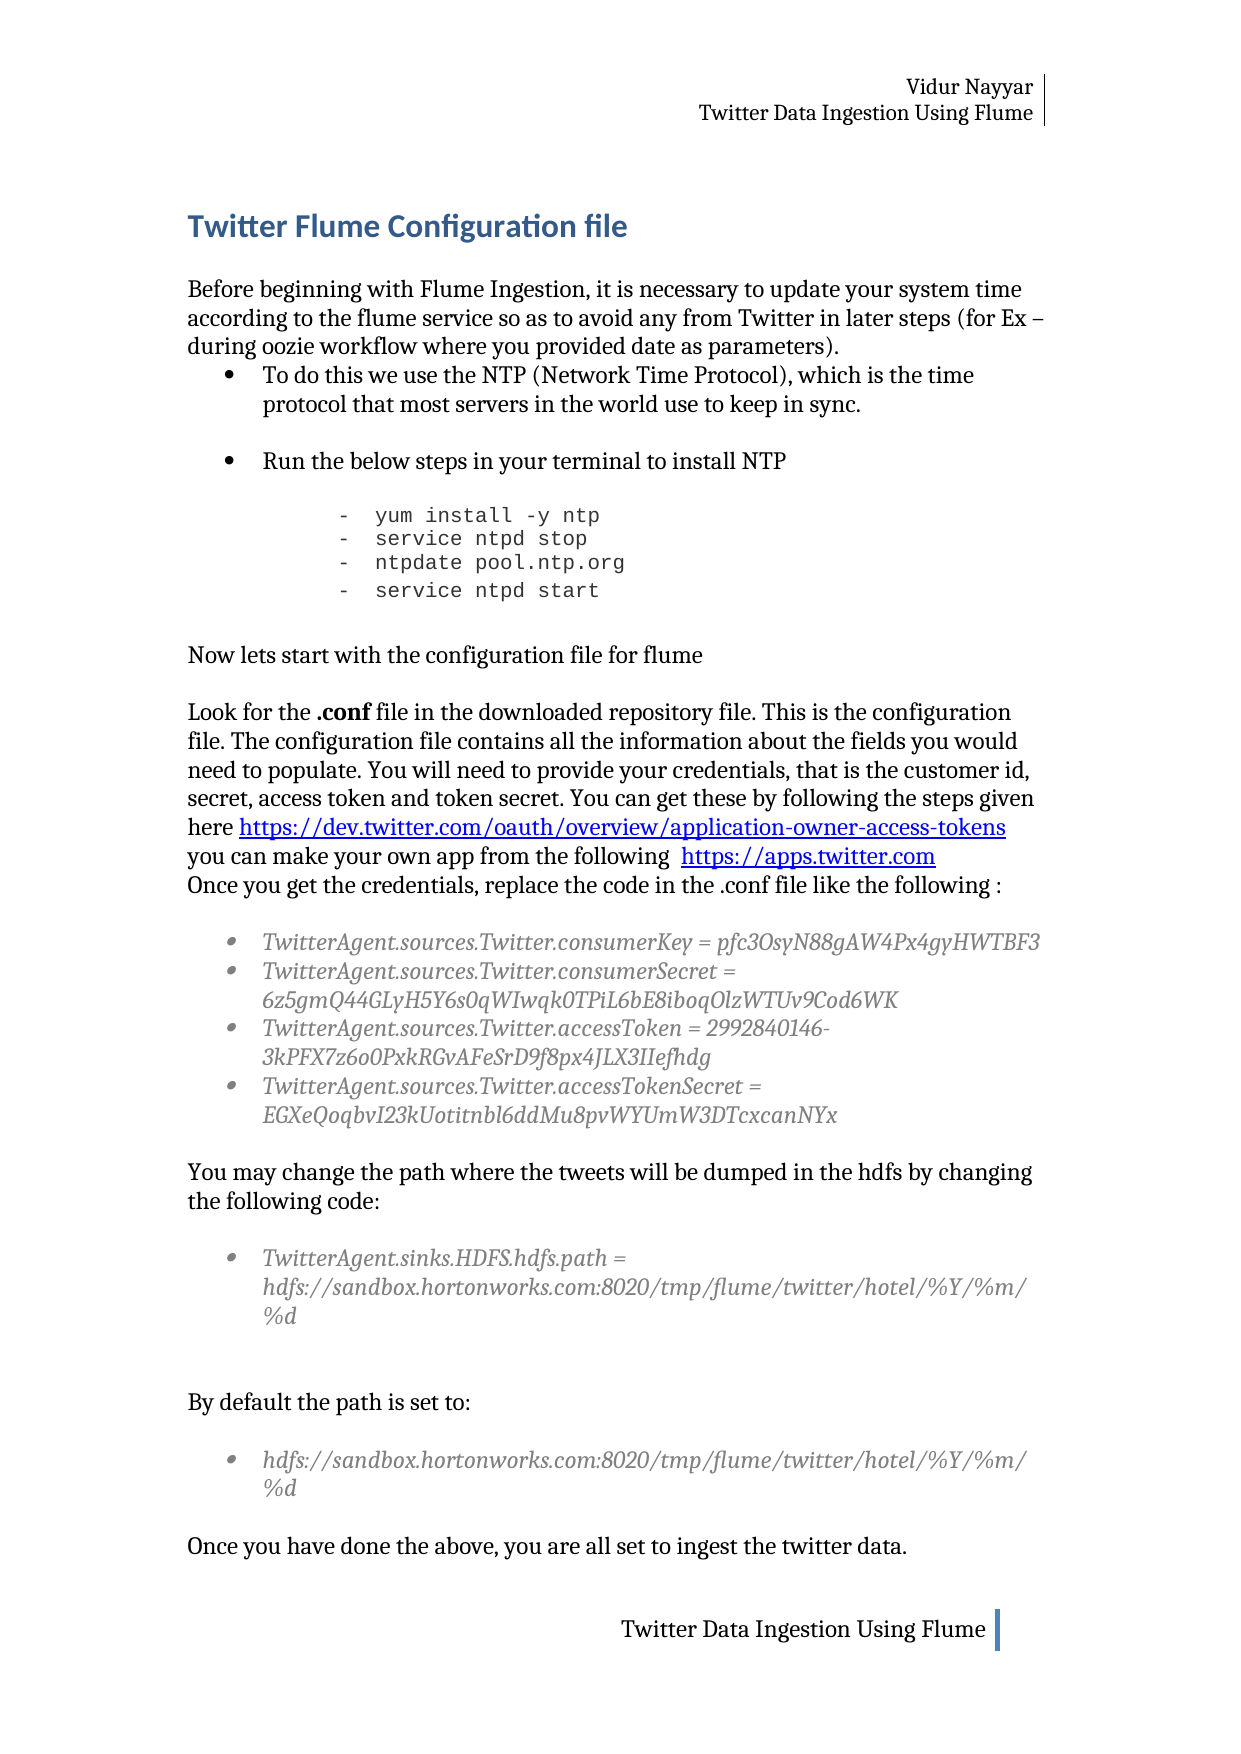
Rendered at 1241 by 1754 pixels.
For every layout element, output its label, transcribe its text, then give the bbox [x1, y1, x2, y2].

subtitle Twitter Flume Configuration file [187, 205, 1053, 246]
text Once you get the credentials, replace the code in the .conf file like the following : [187, 871, 1053, 899]
list service ntpd stop [337, 528, 1053, 552]
list TwitterAgent.sources.Twitter.consumerKey = pfc3OsyN88gAW4Px4gyHWTBF3 [225, 928, 1053, 957]
text You may change the path where the tweets will be dumped in the hdfs by changing the following code: [187, 1158, 1053, 1216]
text Before beginning with Flume Ingestion, it is necessary to update your system time according to the flume service so as to avoid any from Twitter in later steps (for Ex – during oozie workflow where you provided date as parameters). [187, 275, 1053, 361]
list TwitterAgent.sources.Twitter.consumerSecret = 6z5gmQ44GLyH5Y6s0qWIwqk0TPiL6bE8iboqOlzWTUv9Cod6WK [225, 957, 1053, 1014]
list Run the below steps in your terminal to install NTP [225, 447, 1053, 476]
list TwitterAgent.sources.Twitter.accessToken = 2992840146-3kPFX7z6o0PxkRGvAFeSrD9f8px4JLX3IIefhdg [225, 1014, 1053, 1072]
list hdfs://sandbox.hortonworks.com:8020/tmp/flume/twitter/hotel/%Y/%m/%d [225, 1446, 1053, 1503]
text By default the path is set to: [187, 1388, 1053, 1417]
list ntpdate pool.ntp.org [337, 552, 1053, 576]
text Once you have done the above, you are all set to ingest the twitter data. [187, 1532, 1053, 1561]
text Look for the .conf file in the downloaded repository file. This is the configuration file. The configuration file contains all the information about the fields you would need to populate. You will need to provide your credentials, that is the customer id, secret, access token and token secret. You can get these by following the steps given here https://dev.twitter.com/oauth/overview/application-owner-access-tokens you can make your own app from the following https://apps.twitter.com [187, 698, 1053, 871]
list yum install -y ntp [337, 505, 1053, 528]
list TwitterAgent.sinks.HDFS.hdfs.path = hdfs://sandbox.hortonworks.com:8020/tmp/flume/twitter/hotel/%Y/%m/%d [225, 1244, 1053, 1331]
text Now lets start with the configuration file for flume [187, 641, 1053, 669]
list TwitterAgent.sources.Twitter.accessTokenSecret = EGXeQoqbvI23kUotitnbl6ddMu8pvWYUmW3DTcxcanNYx [225, 1072, 1053, 1129]
list To do this we use the NTP (Network Time Protocol), which is the time protocol that most servers in the world use to keep in sync. [225, 361, 1053, 418]
list service ntpd start [337, 576, 1053, 604]
